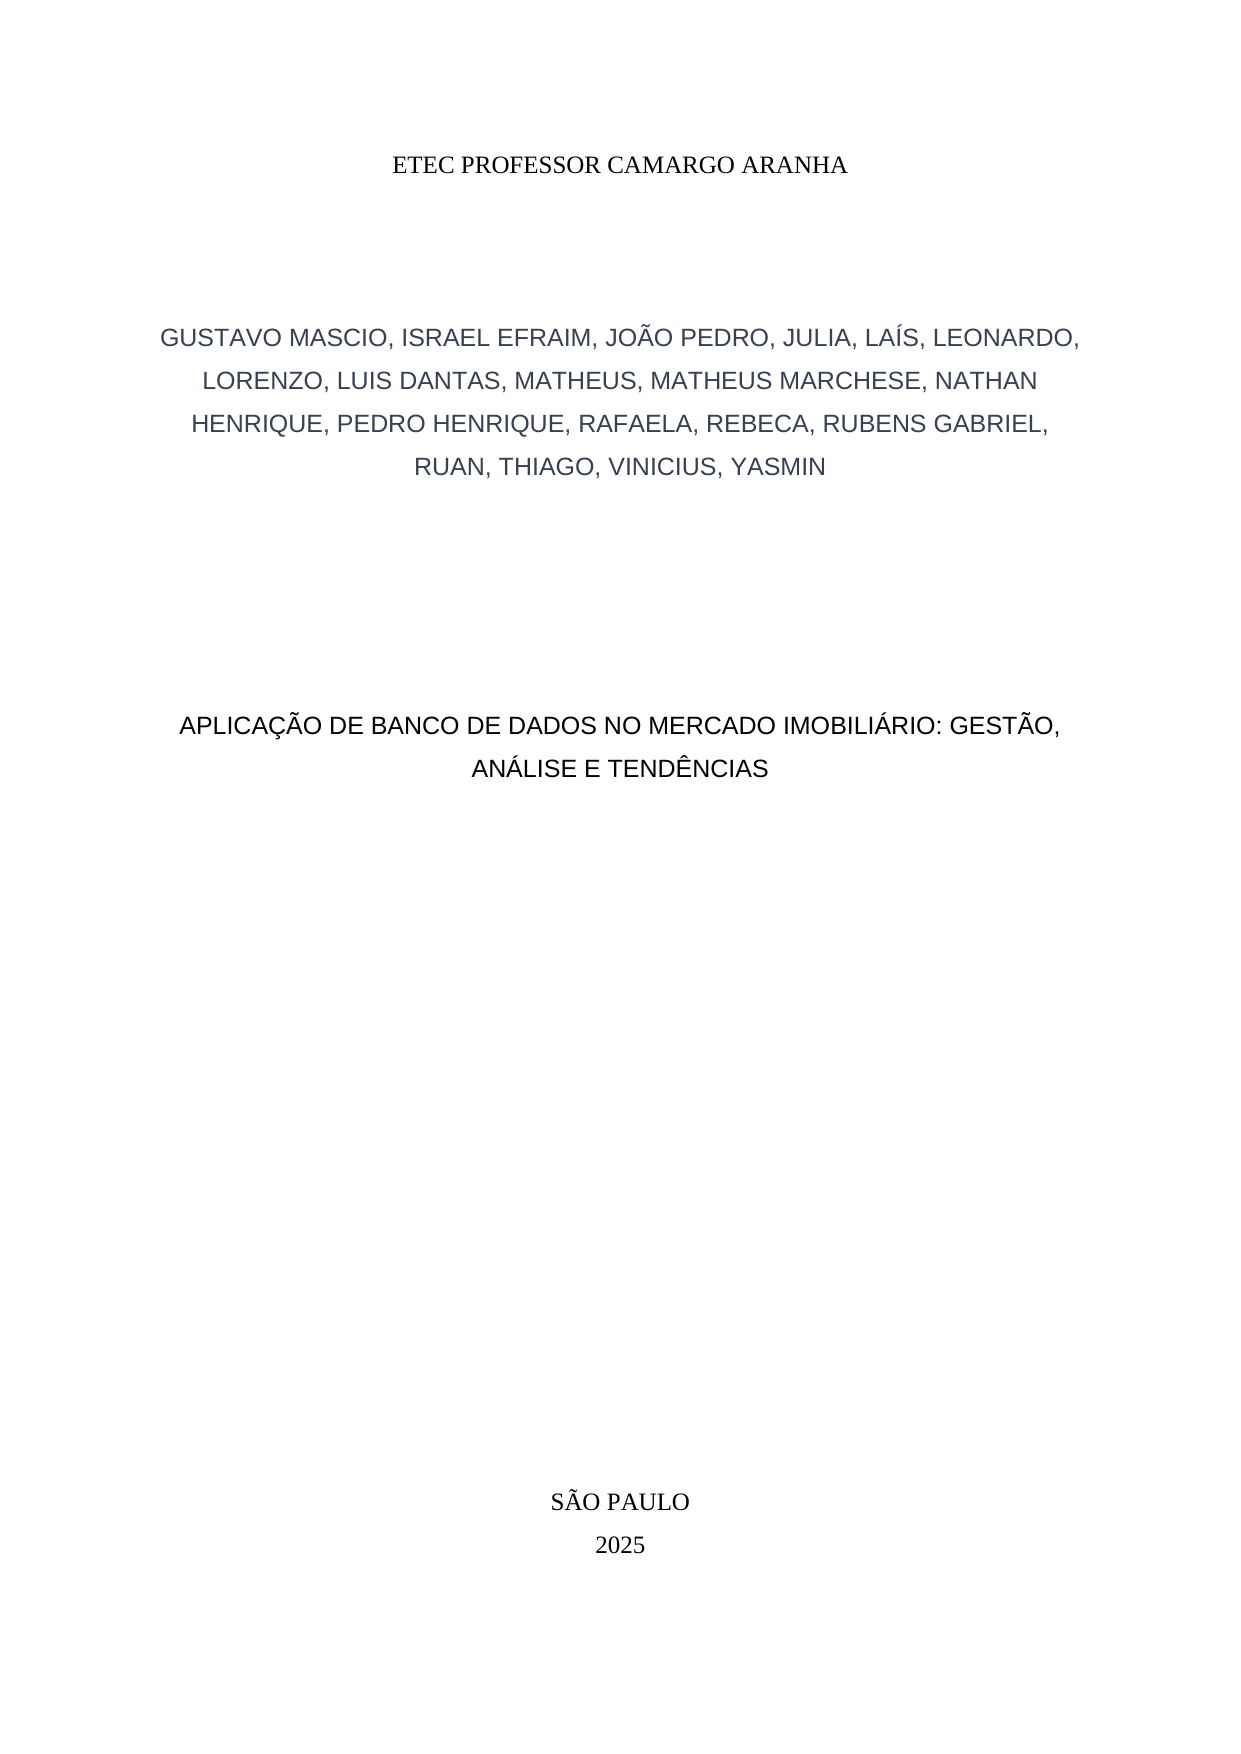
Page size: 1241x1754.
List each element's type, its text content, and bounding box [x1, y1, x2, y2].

text SÃO PAULO [150, 1487, 1090, 1516]
text ETEC PROFESSOR CAMARGO ARANHA [150, 150, 1090, 179]
text APLICAÇÃO DE BANCO DE DADOS NO MERCADO IMOBILIÁRIO: GESTÃO, ANÁLISE E TENDÊNCIAS [150, 711, 1090, 782]
text GUSTAVO MASCIO, ISRAEL EFRAIM, JOÃO PEDRO, JULIA, LAÍS, LEONARDO, LORENZO, LUIS DANTAS, MATHEUS, MATHEUS MARCHESE, NATHAN HENRIQUE, PEDRO HENRIQUE, RAFAELA, REBECA, RUBENS GABRIEL, RUAN, THIAGO, VINICIUS, YASMIN [150, 322, 1090, 481]
text 2025 [150, 1530, 1090, 1559]
